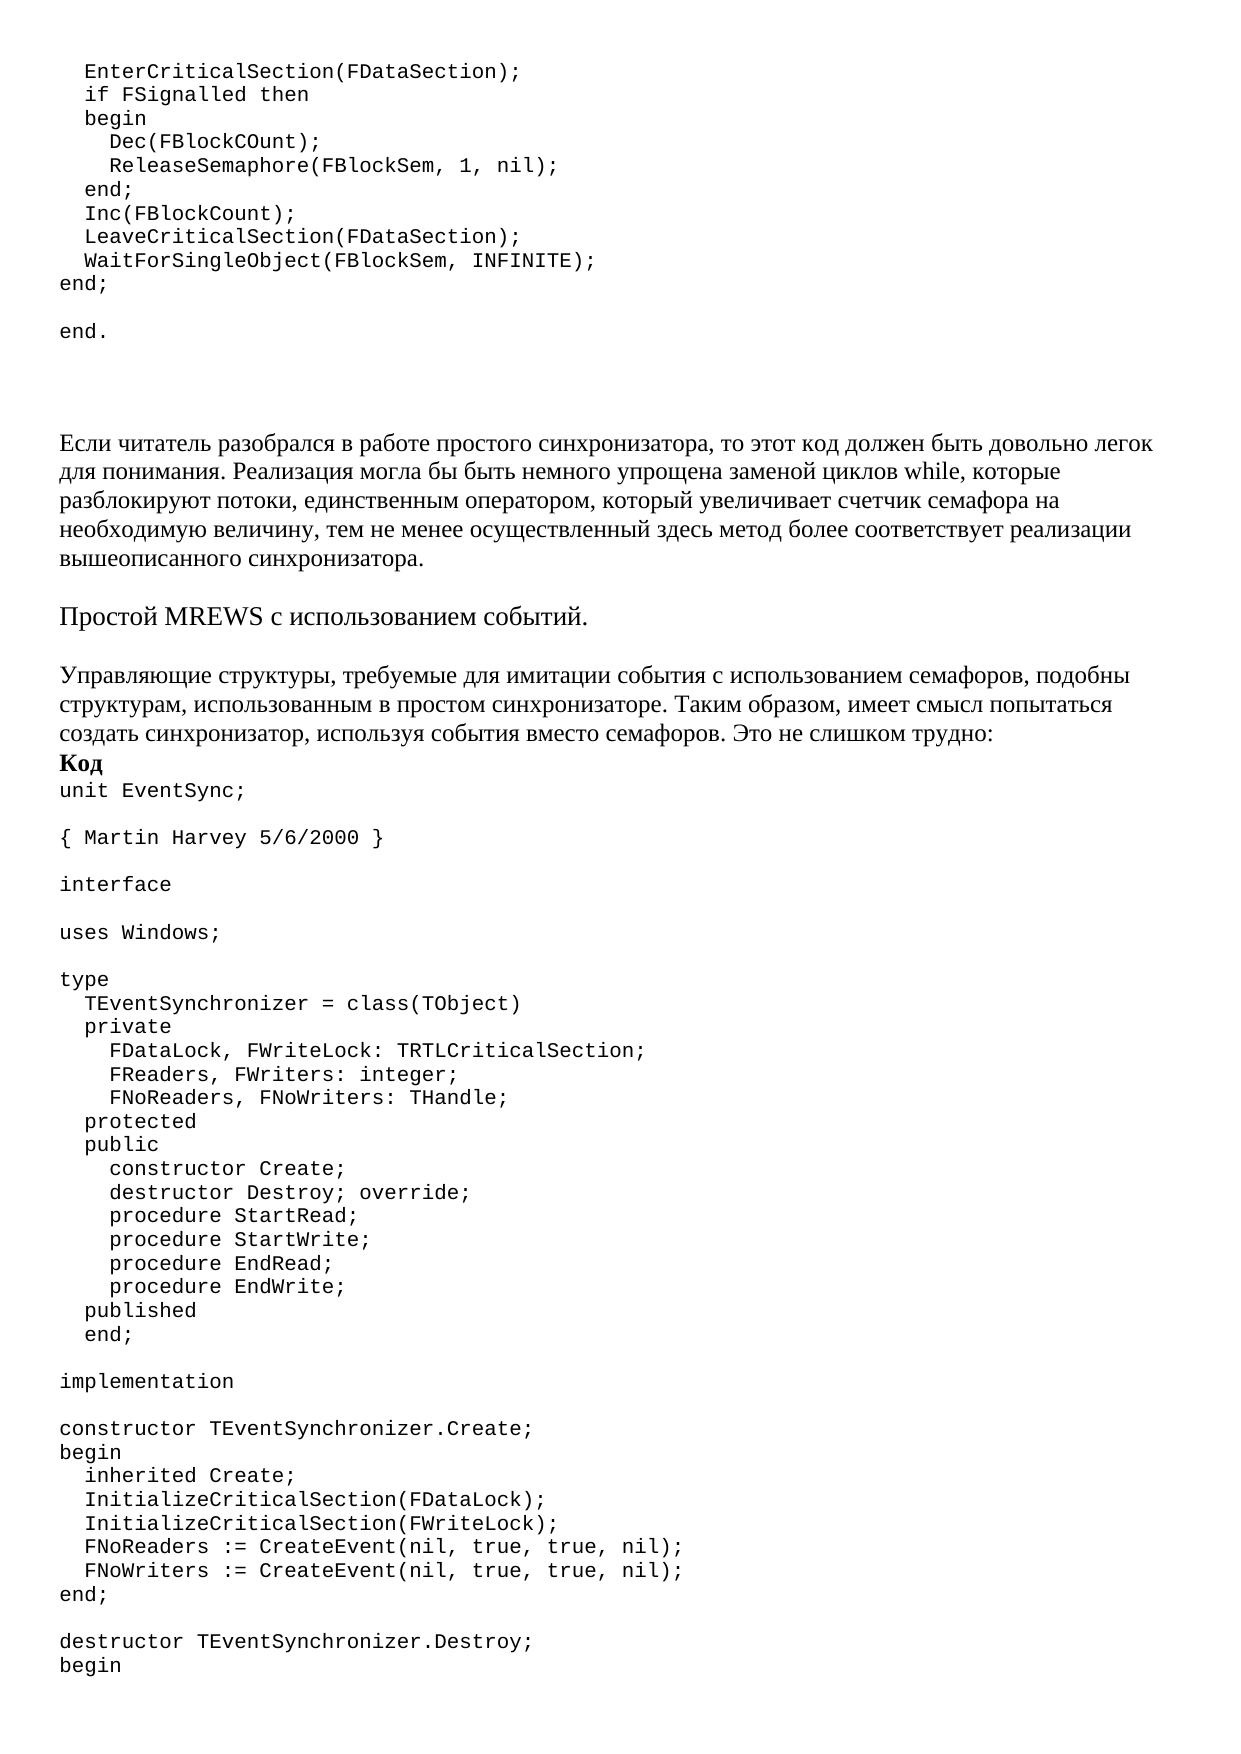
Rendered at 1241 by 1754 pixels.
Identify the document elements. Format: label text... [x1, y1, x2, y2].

table_header Код [58, 746, 686, 778]
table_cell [58, 59, 823, 399]
text Если читатель разобрался в работе простого синхронизатора, то этот код должен быть довольно легок для понимания. Реализация могла бы быть немного упрощена заменой циклов while, которые разблокируют потоки, единственным оператором, который увеличивает счетчик семафора на необходимую величину, тем не менее осуществленный здесь метод более соответствует реализации вышеописанного синхронизатора. Простой MREWS с использованием событий. Управляющие структуры, требуемые для имитации события с использованием семафоров, подобны структурам, использованным в простом синхронизаторе. Таким образом, имеет смысл попытаться создать синхронизатор, используя события вместо семафоров. Это не слишком трудно: [59, 399, 1181, 746]
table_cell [58, 778, 686, 1680]
